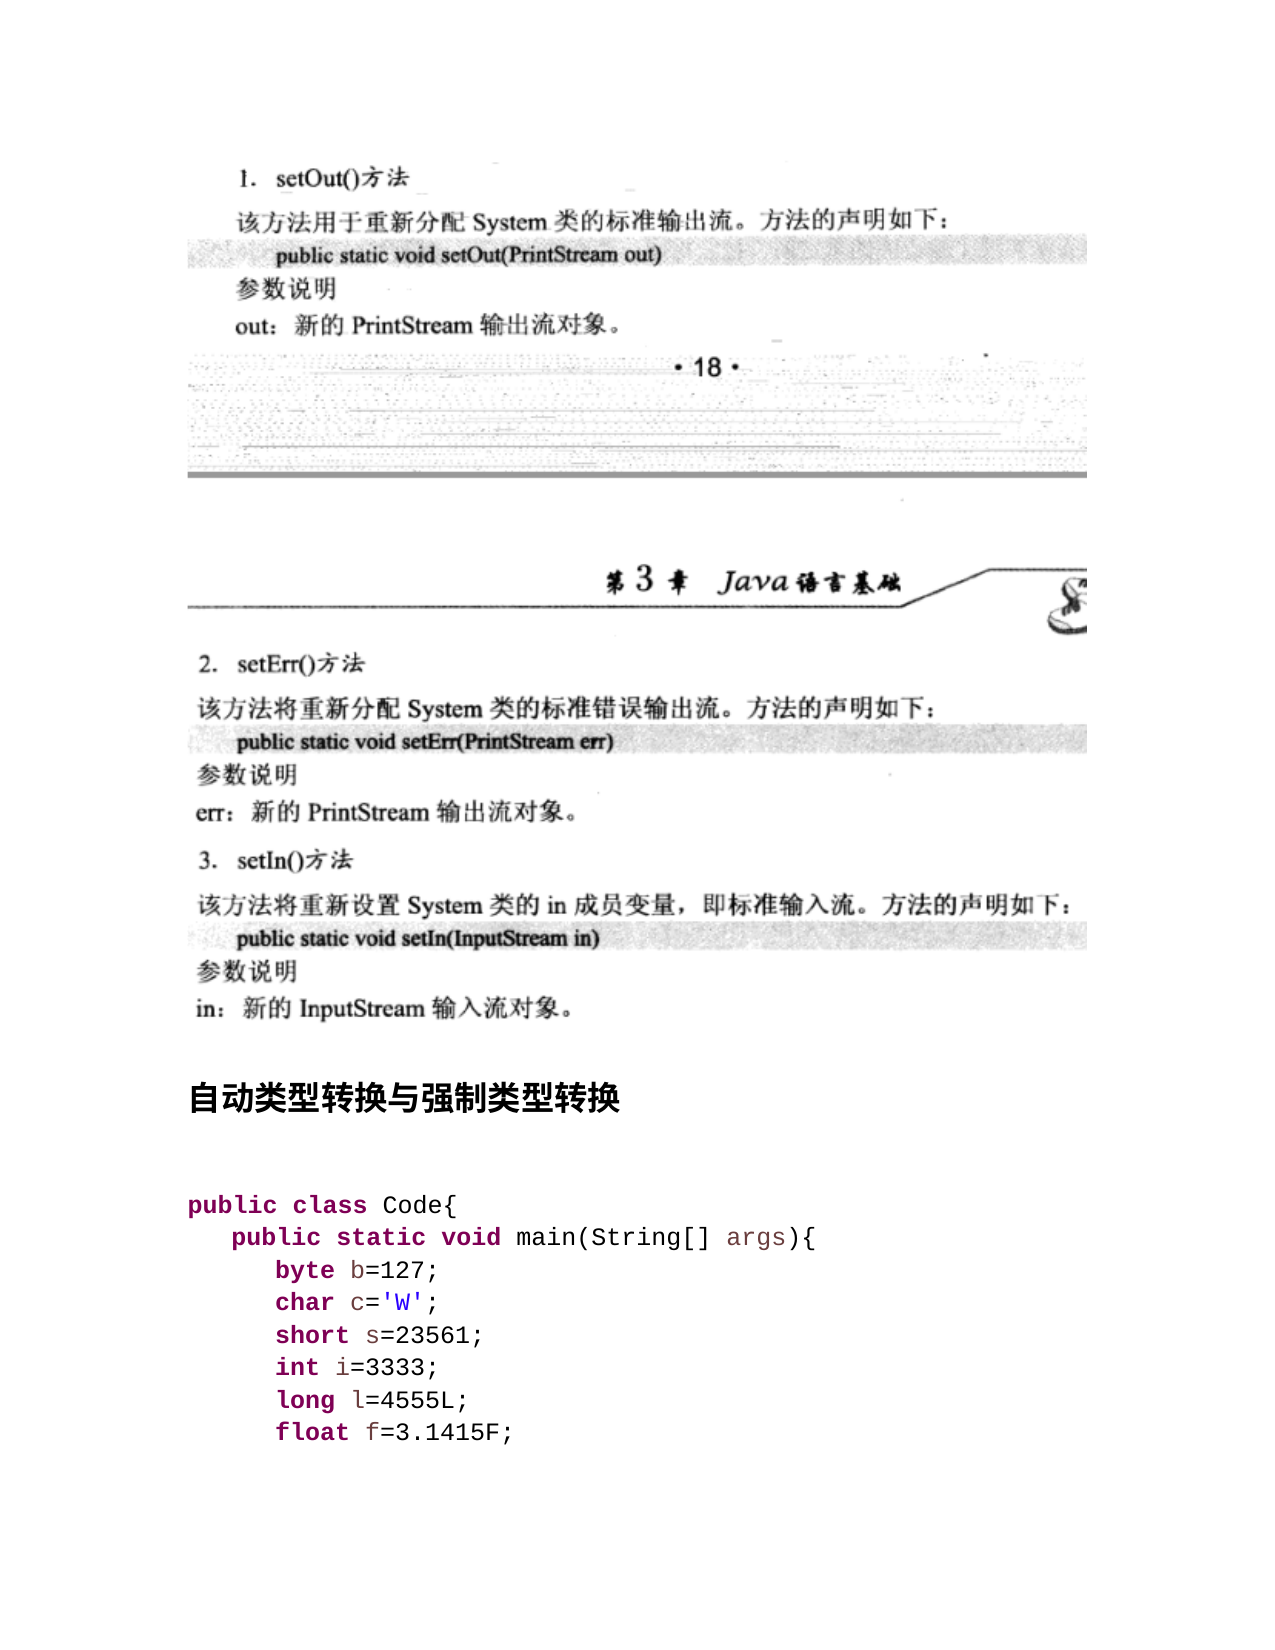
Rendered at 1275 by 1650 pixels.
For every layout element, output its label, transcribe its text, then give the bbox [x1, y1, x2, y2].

text public class Code{ [187, 1190, 1087, 1223]
picture [187, 158, 1087, 1034]
text short s=23561; [187, 1320, 1087, 1353]
text byte b=127; [187, 1255, 1087, 1288]
text long l=4555L; [187, 1385, 1087, 1418]
text int i=3333; [187, 1353, 1087, 1385]
text float f=3.1415F; [187, 1418, 1087, 1450]
text public static void main(String[] args){ [187, 1223, 1087, 1255]
subtitle 自动类型转换与强制类型转换 [187, 1063, 1087, 1128]
text char c='W'; [187, 1288, 1087, 1320]
